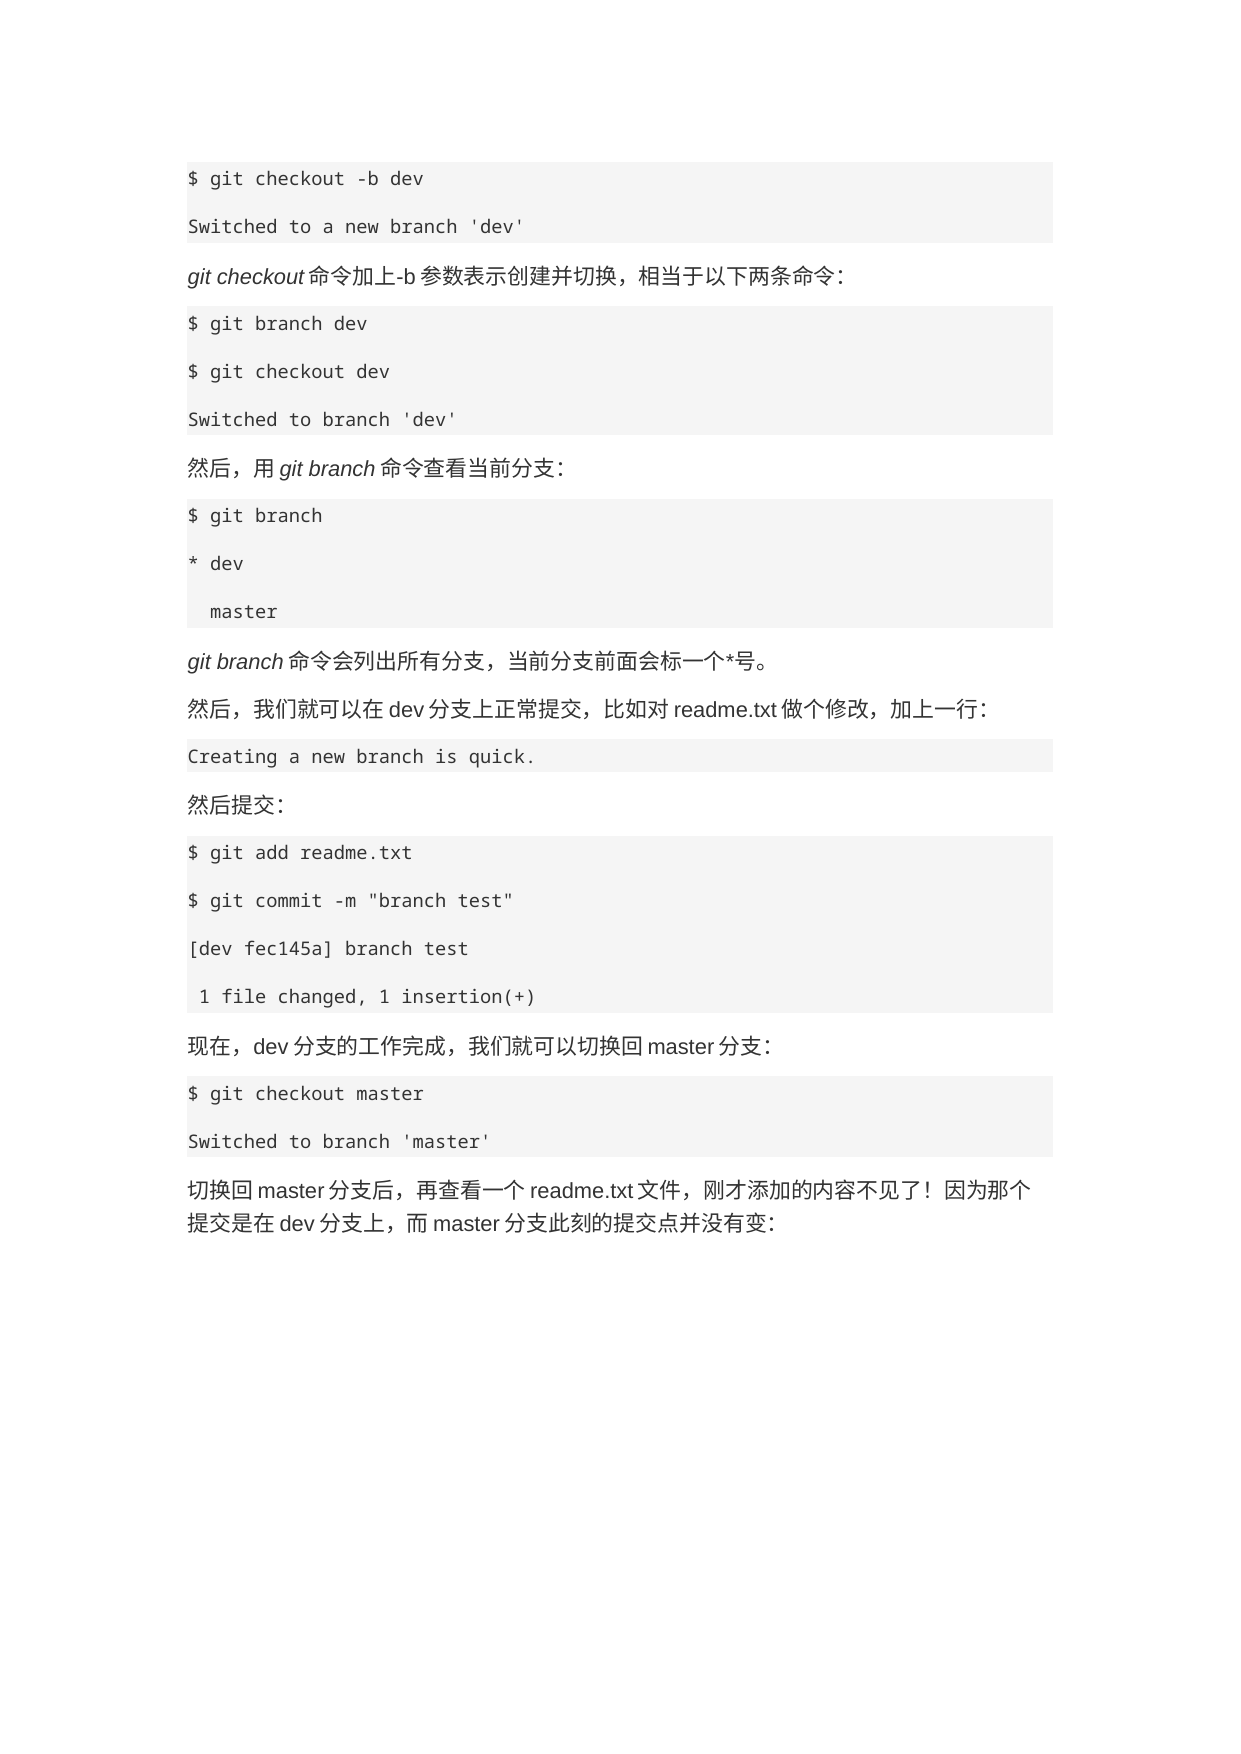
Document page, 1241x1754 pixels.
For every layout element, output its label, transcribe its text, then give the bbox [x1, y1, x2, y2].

text 1 file changed, 1 insertion(+) [187, 980, 1053, 1013]
text [dev fec145a] branch test [187, 932, 1053, 964]
text $ git checkout master [187, 1076, 1053, 1109]
text Switched to a new branch 'dev' [187, 210, 1053, 243]
text 然后提交： [187, 788, 1053, 820]
text 切换回master分支后，再查看一个readme.txt文件，刚才添加的内容不见了！因为那个提交是在dev分支上，而master分支此刻的提交点并没有变： [187, 1173, 1053, 1238]
text $ git add readme.txt [187, 836, 1053, 868]
text master [187, 595, 1053, 628]
text $ git branch [187, 499, 1053, 531]
text $ git checkout dev [187, 354, 1053, 387]
text Switched to branch 'master' [187, 1124, 1053, 1157]
text Switched to branch 'dev' [187, 403, 1053, 435]
text * dev [187, 547, 1053, 579]
text 然后，我们就可以在dev分支上正常提交，比如对readme.txt做个修改，加上一行： [187, 691, 1053, 724]
text 现在，dev分支的工作完成，我们就可以切换回master分支： [187, 1028, 1053, 1061]
text git checkout命令加上-b参数表示创建并切换，相当于以下两条命令： [187, 258, 1053, 291]
text Creating a new branch is quick. [187, 739, 1053, 772]
text $ git commit -m "branch test" [187, 884, 1053, 916]
text git branch命令会列出所有分支，当前分支前面会标一个*号。 [187, 643, 1053, 676]
text $ git checkout -b dev [187, 162, 1053, 194]
text $ git branch dev [187, 306, 1053, 339]
text 然后，用git branch命令查看当前分支： [187, 451, 1053, 483]
